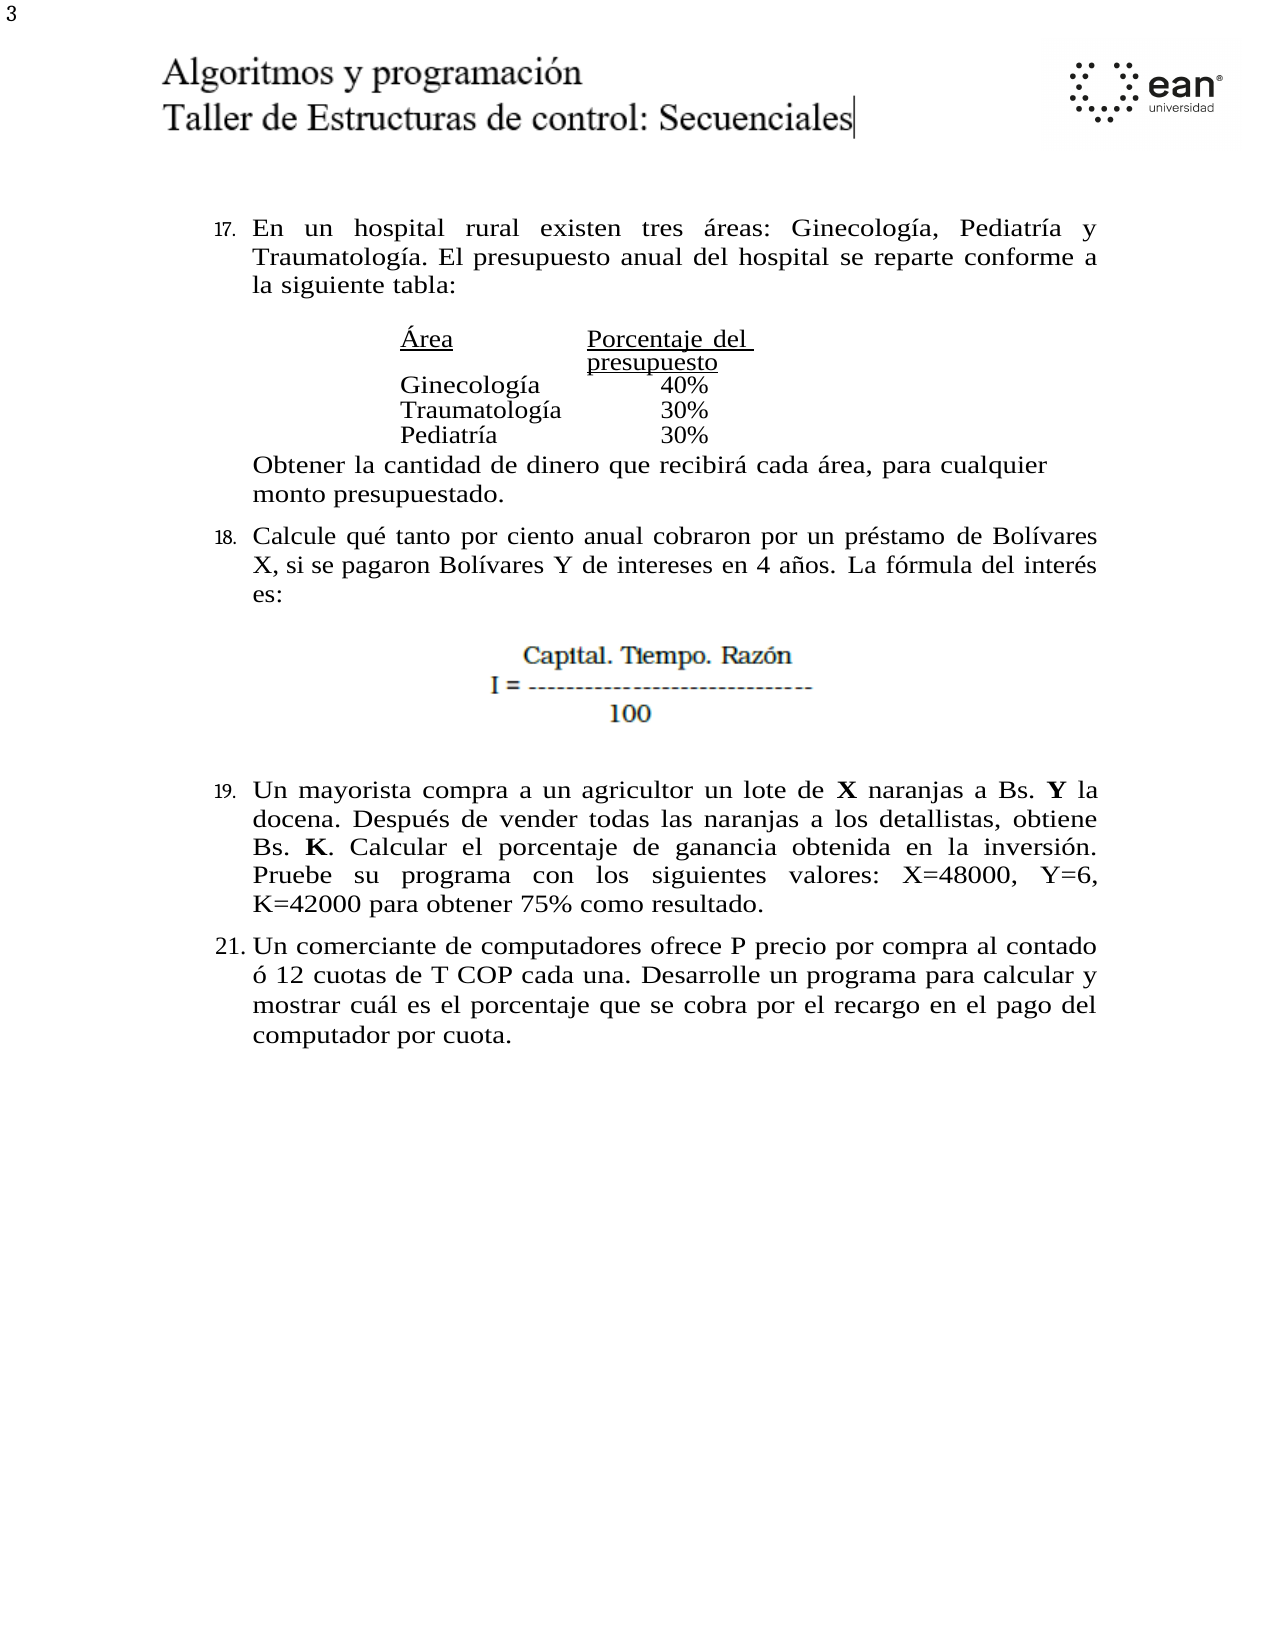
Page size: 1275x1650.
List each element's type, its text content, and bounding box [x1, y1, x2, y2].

list Calcule qué tanto por ciento anual cobraron por un préstamo de Bolívares X, si se pagaron Bolívares Y de intereses en 4 años. La fórmula del interés es: [215, 521, 1098, 607]
table_cell Ginecología [395, 375, 587, 400]
list Un comerciante de computadores ofrece P precio por compra al contado ó 12 cuotas de T COP cada una. Desarrolle un programa para calcular y mostrar cuál es el porcentaje que se cobra por el recargo en el pago del computador por cuota. [215, 931, 1098, 1048]
table_header Porcentaje del presupuesto [587, 329, 828, 375]
picture [1041, 38, 1243, 151]
picture [467, 623, 829, 735]
table_cell 40% [587, 375, 828, 400]
table_cell Pediatría [395, 425, 587, 450]
list En un hospital rural existen tres áreas: Ginecología, Pediatría y Traumatología. El presupuesto anual del hospital se reparte conforme a la siguiente tabla: [214, 213, 1098, 299]
table_cell 30% [587, 400, 828, 425]
picture [158, 51, 865, 149]
list Un mayorista compra a un agricultor un lote de X naranjas a Bs. Y la docena. Después de vender todas las naranjas a los detallistas, obtiene Bs. K. Calcular el porcentaje de ganancia obtenida en la inversión. Pruebe su programa con los siguientes valores: X=48000, Y=6, K=42000 para obtener 75% como resultado. [214, 776, 1098, 917]
table_cell Traumatología [395, 400, 587, 425]
table_header Área [395, 329, 587, 375]
text Obtener la cantidad de dinero que recibirá cada área, para cualquier monto presupuestado. [252, 450, 1108, 508]
table_cell 30% [587, 425, 828, 450]
